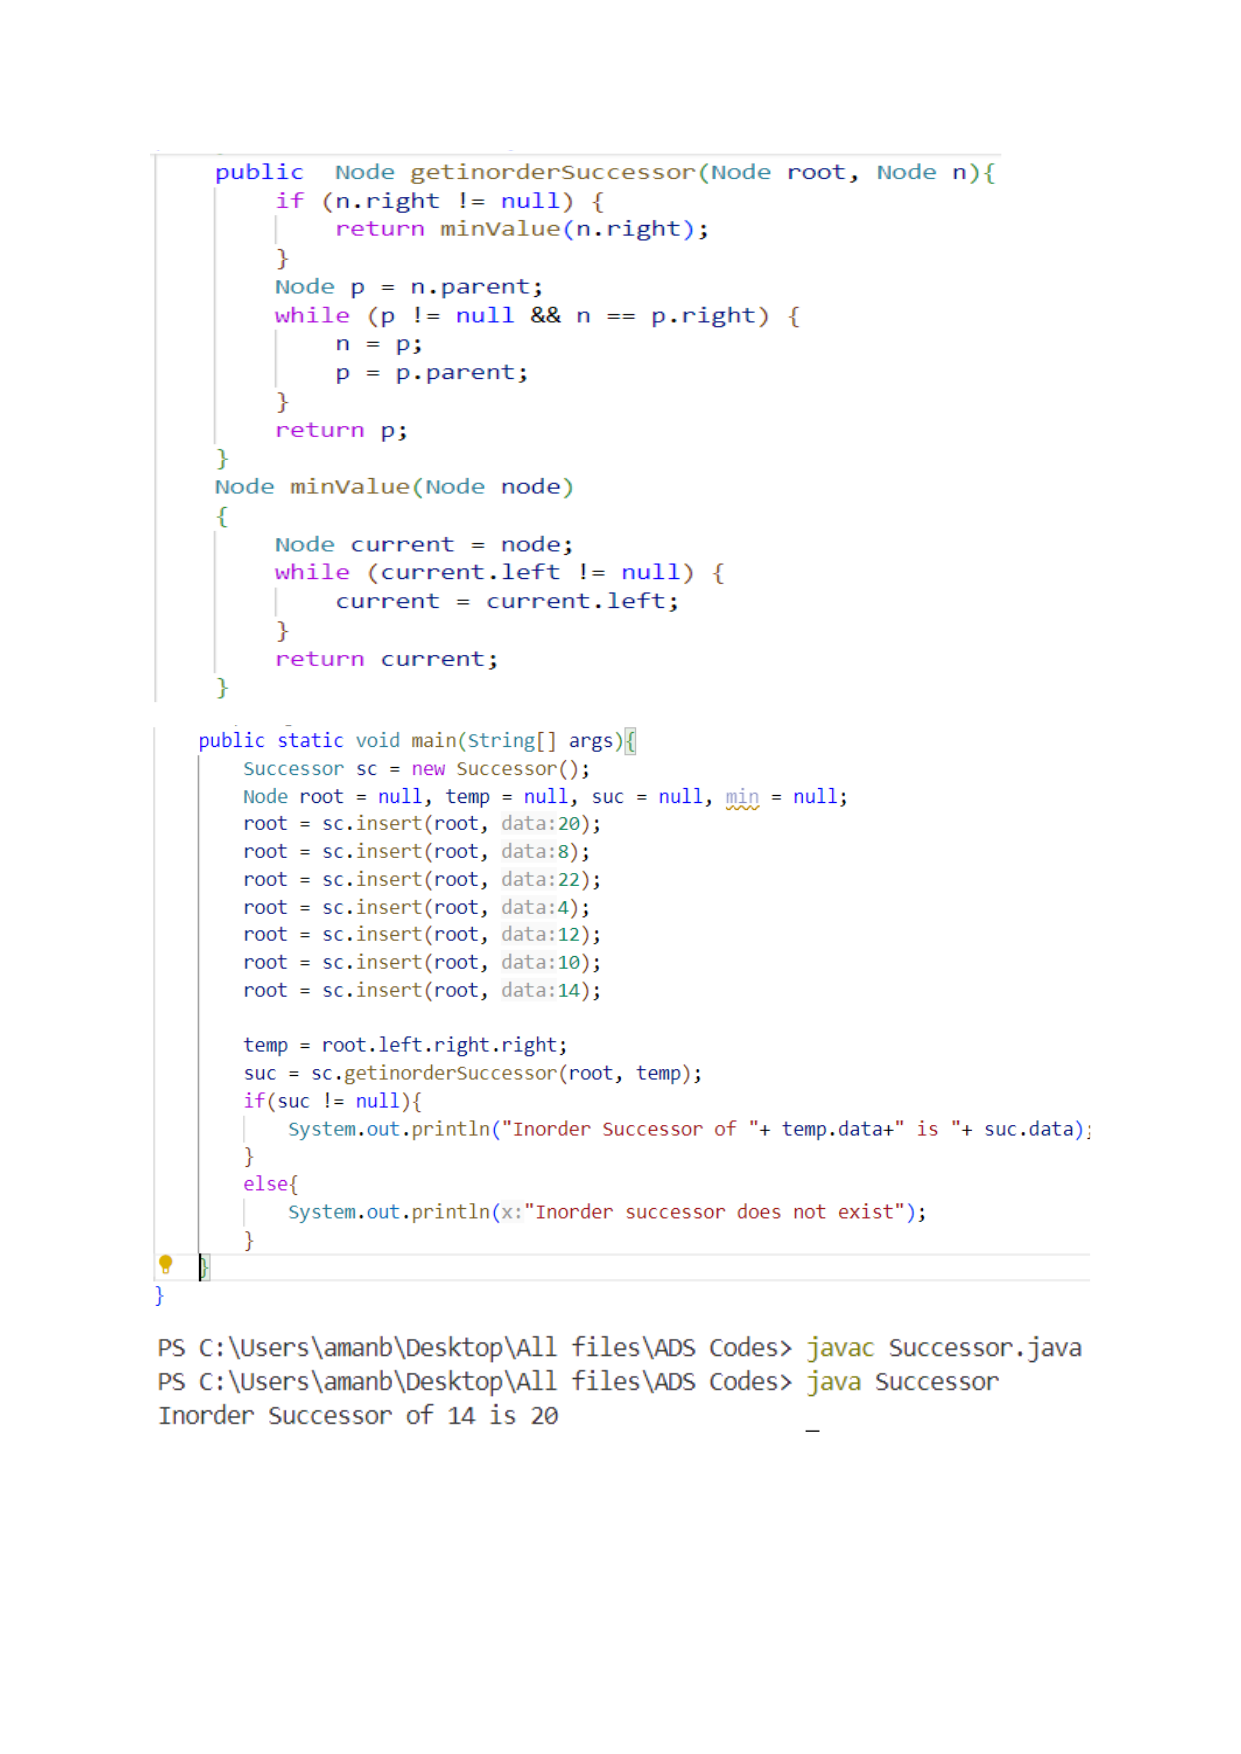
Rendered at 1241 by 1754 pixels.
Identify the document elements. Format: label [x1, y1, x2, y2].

picture [150, 1324, 1091, 1432]
picture [150, 150, 1002, 707]
picture [150, 725, 1091, 1306]
